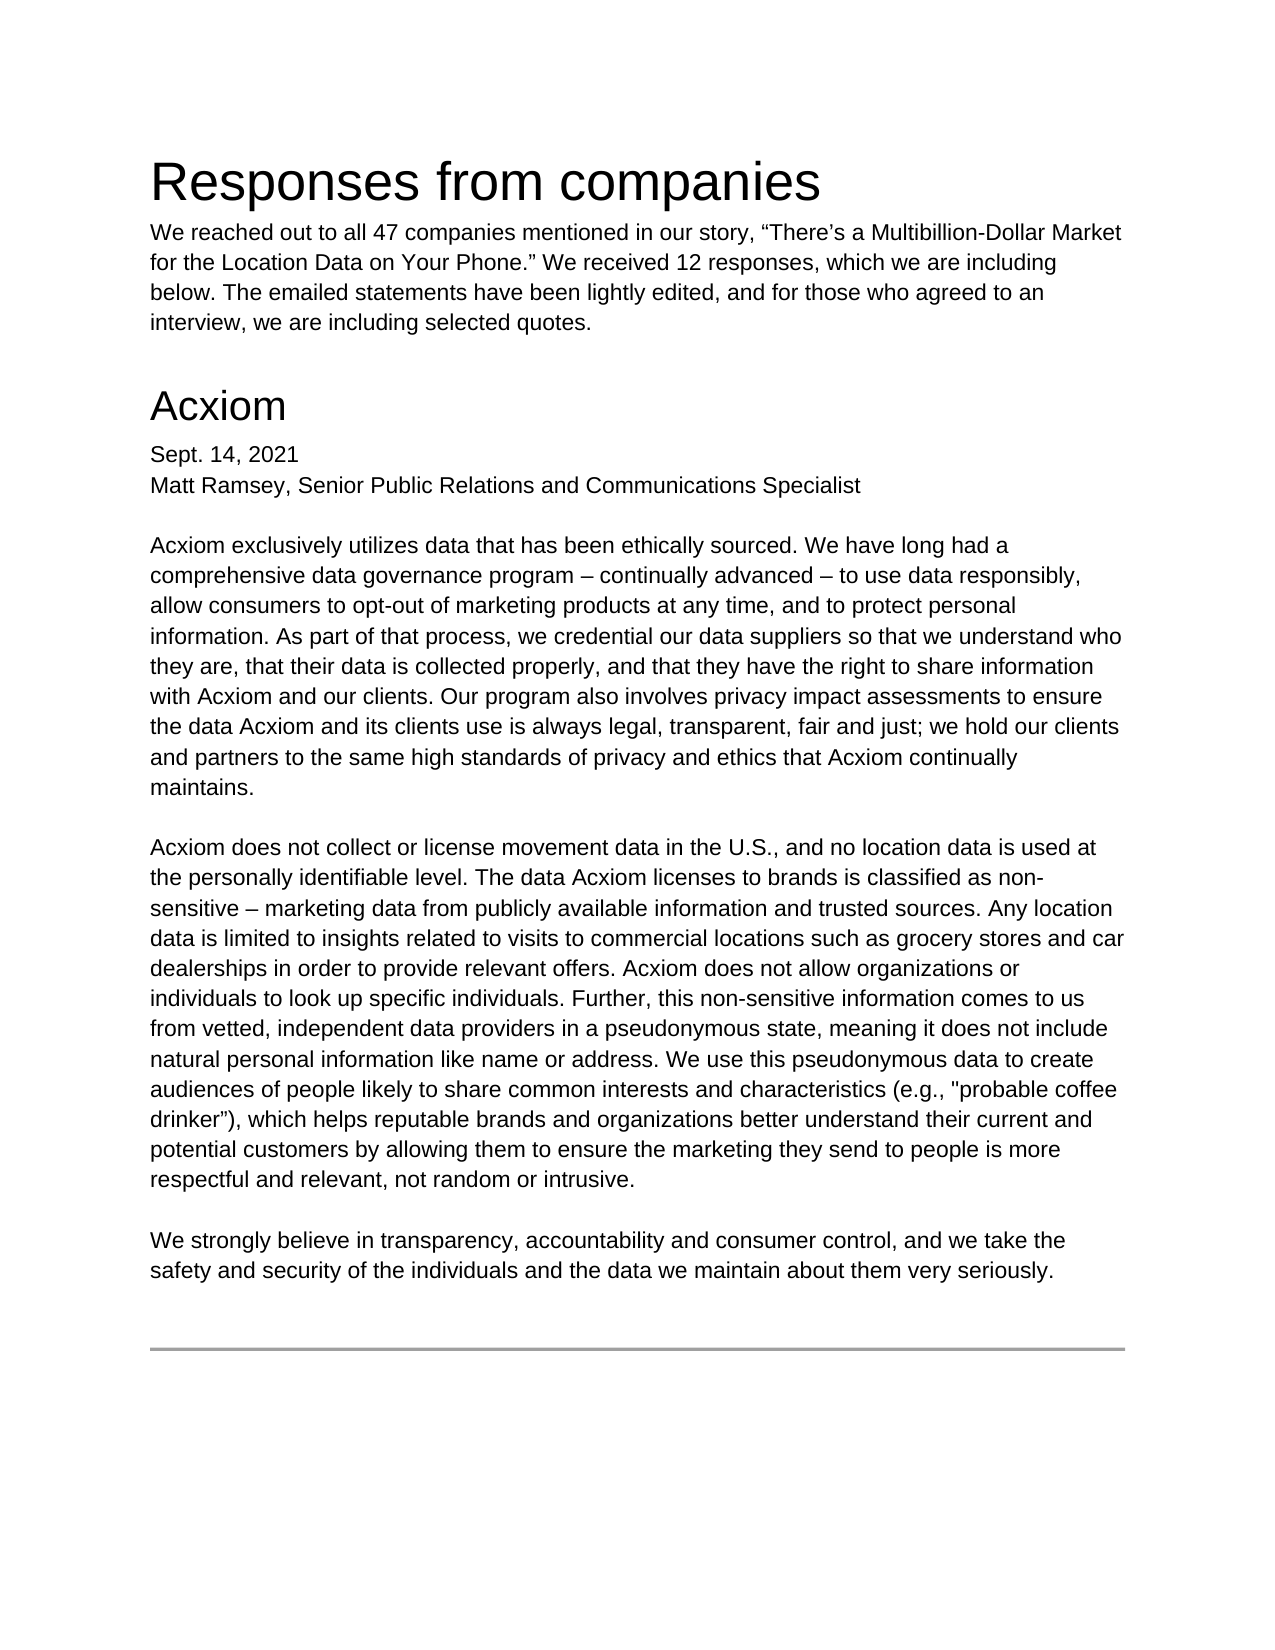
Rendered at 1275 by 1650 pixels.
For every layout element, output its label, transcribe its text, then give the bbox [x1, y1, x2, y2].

text We reached out to all 47 companies mentioned in our story, “There’s a Multibillion-Dollar Market for the Location Data on Your Phone.” We received 12 responses, which we are including below. The emailed statements have been lightly edited, and for those who agreed to an interview, we are including selected quotes. [150, 218, 1125, 336]
text Sept. 14, 2021 [150, 441, 1125, 468]
text Acxiom does not collect or license movement data in the U.S., and no location data is used at the personally identifiable level. The data Acxiom licenses to brands is classified as non-sensitive – marketing data from publicly available information and trusted sources. Any location data is limited to insights related to visits to commercial locations such as grocery stores and car dealerships in order to provide relevant offers. Acxiom does not allow organizations or individuals to look up specific individuals. Further, this non-sensitive information comes to us from vetted, independent data providers in a pseudonymous state, meaning it does not include natural personal information like name or address. We use this pseudonymous data to create audiences of people likely to share common interests and characteristics (e.g., "probable coffee drinker”), which helps reputable brands and organizations better understand their current and potential customers by allowing them to ensure the marketing they send to people is more respectful and relevant, not random or intrusive. [150, 834, 1125, 1193]
subtitle Acxiom [150, 381, 1125, 429]
text We strongly believe in transparency, accountability and consumer control, and we take the safety and security of the individuals and the data we maintain about them very seriously. [150, 1227, 1125, 1283]
title Responses from companies [150, 150, 1125, 212]
text Acxiom exclusively utilizes data that has been ethically sourced. We have long had a comprehensive data governance program – continually advanced – to use data responsibly, allow consumers to opt-out of marketing products at any time, and to protect personal information. As part of that process, we credential our data suppliers so that we understand who they are, that their data is collected properly, and that they have the right to share information with Acxiom and our clients. Our program also involves privacy impact assessments to ensure the data Acxiom and its clients use is always legal, transparent, fair and just; we hold our clients and partners to the same high standards of privacy and ethics that Acxiom continually maintains. [150, 532, 1125, 800]
text Matt Ramsey, Senior Public Relations and Communications Specialist [150, 472, 1125, 498]
